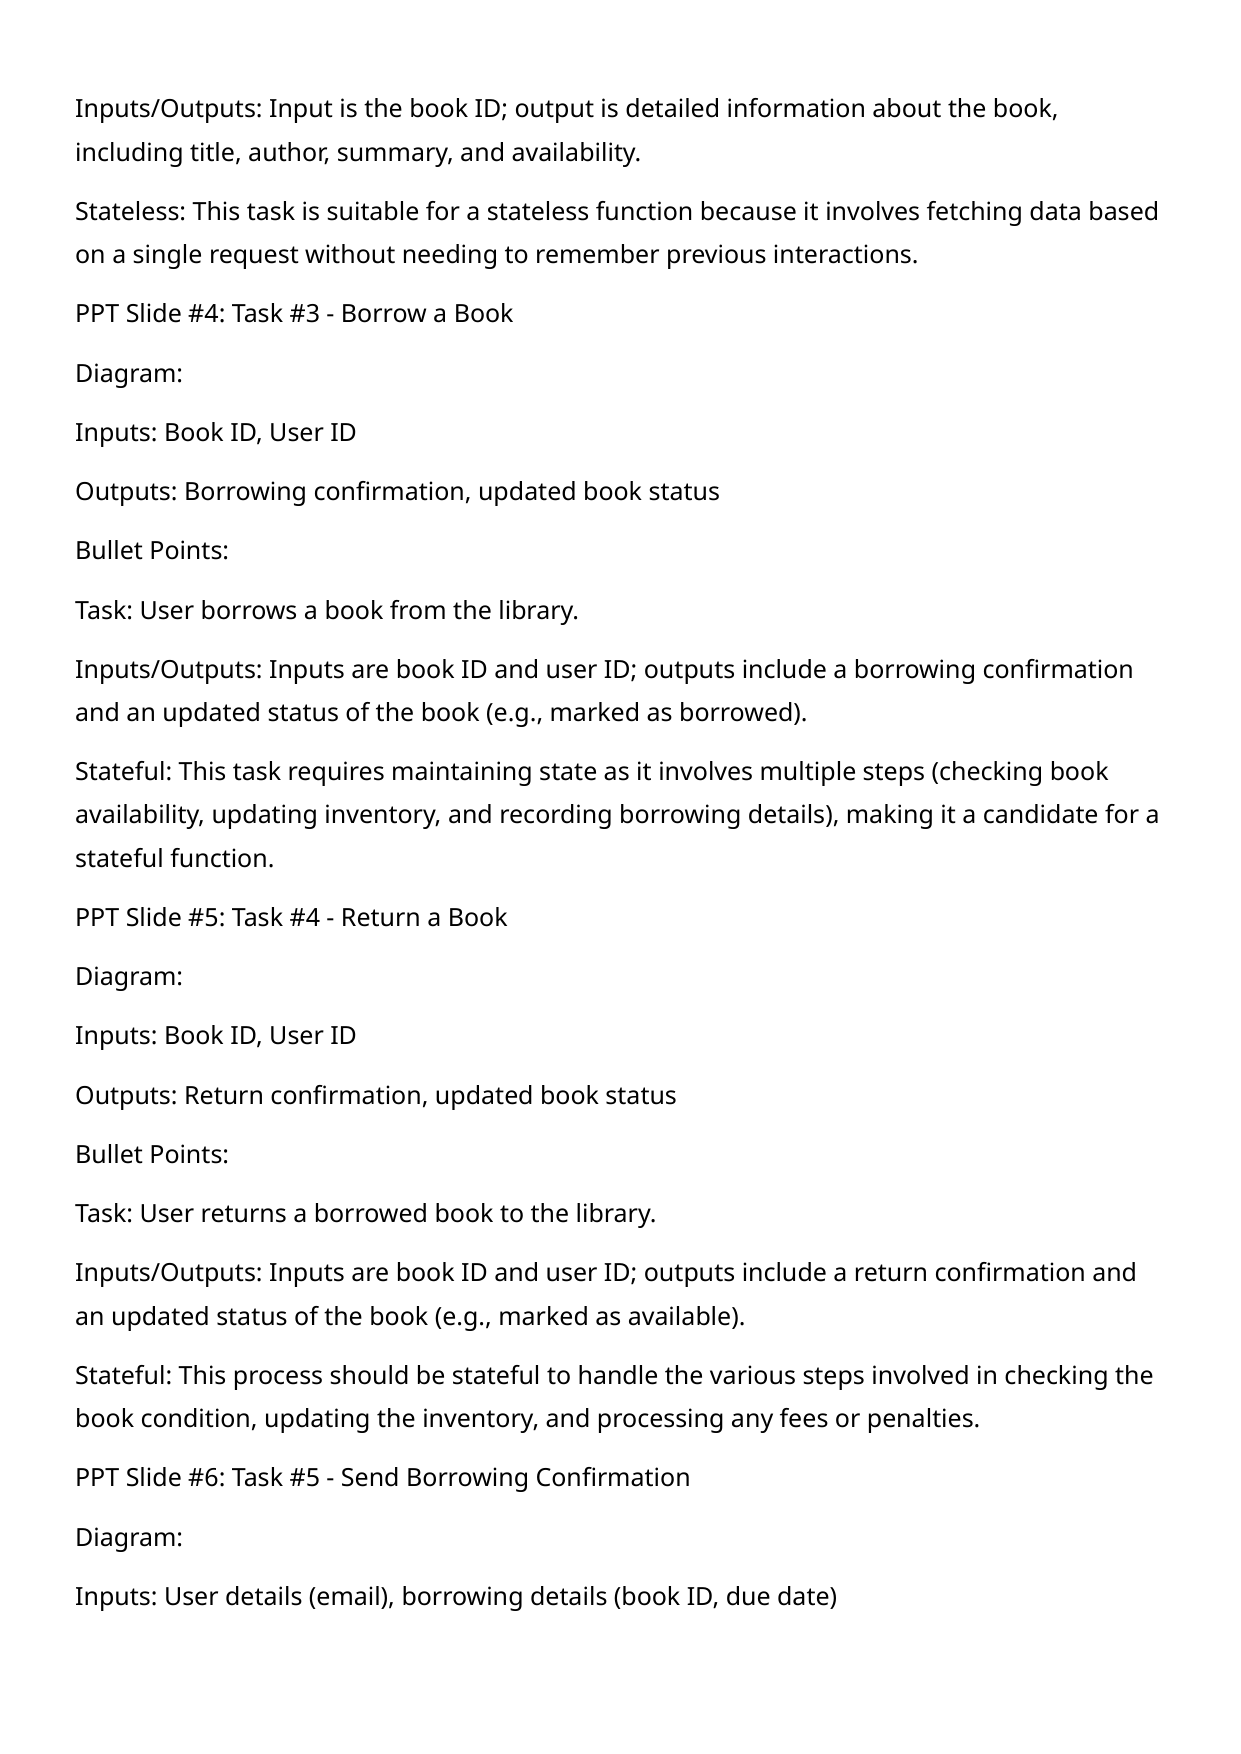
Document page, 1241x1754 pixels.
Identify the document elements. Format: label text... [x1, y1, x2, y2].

text PPT Slide #5: Task #4 - Return a Book [75, 898, 1165, 935]
text Stateless: This task is suitable for a stateless function because it involves fetching data based on a single request without needing to remember previous interactions. [75, 192, 1165, 272]
text Outputs: Return confirmation, updated book status [75, 1076, 1165, 1113]
text Outputs: Borrowing confirmation, updated book status [75, 472, 1165, 509]
text PPT Slide #4: Task #3 - Borrow a Book [75, 294, 1165, 332]
text Inputs: User details (email), borrowing details (book ID, due date) [75, 1577, 1165, 1614]
text Inputs/Outputs: Inputs are book ID and user ID; outputs include a return confirmation and an updated status of the book (e.g., marked as available). [75, 1253, 1165, 1334]
text Diagram: [75, 957, 1165, 994]
text Task: User returns a borrowed book to the library. [75, 1194, 1165, 1232]
text Inputs/Outputs: Input is the book ID; output is detailed information about the book, including title, author, summary, and availability. [75, 89, 1165, 170]
text Bullet Points: [75, 1135, 1165, 1172]
text Inputs: Book ID, User ID [75, 413, 1165, 450]
text Diagram: [75, 353, 1165, 391]
text Stateful: This process should be stateful to handle the various steps involved in checking the book condition, updating the inventory, and processing any fees or penalties. [75, 1356, 1165, 1436]
text Inputs: Book ID, User ID [75, 1016, 1165, 1054]
text Bullet Points: [75, 531, 1165, 569]
text Task: User borrows a book from the library. [75, 591, 1165, 628]
text Diagram: [75, 1517, 1165, 1555]
text Stateful: This task requires maintaining state as it involves multiple steps (checking book availability, updating inventory, and recording borrowing details), making it a candidate for a stateful function. [75, 752, 1165, 876]
text PPT Slide #6: Task #5 - Send Borrowing Confirmation [75, 1458, 1165, 1496]
text Inputs/Outputs: Inputs are book ID and user ID; outputs include a borrowing confirmation and an updated status of the book (e.g., marked as borrowed). [75, 650, 1165, 731]
